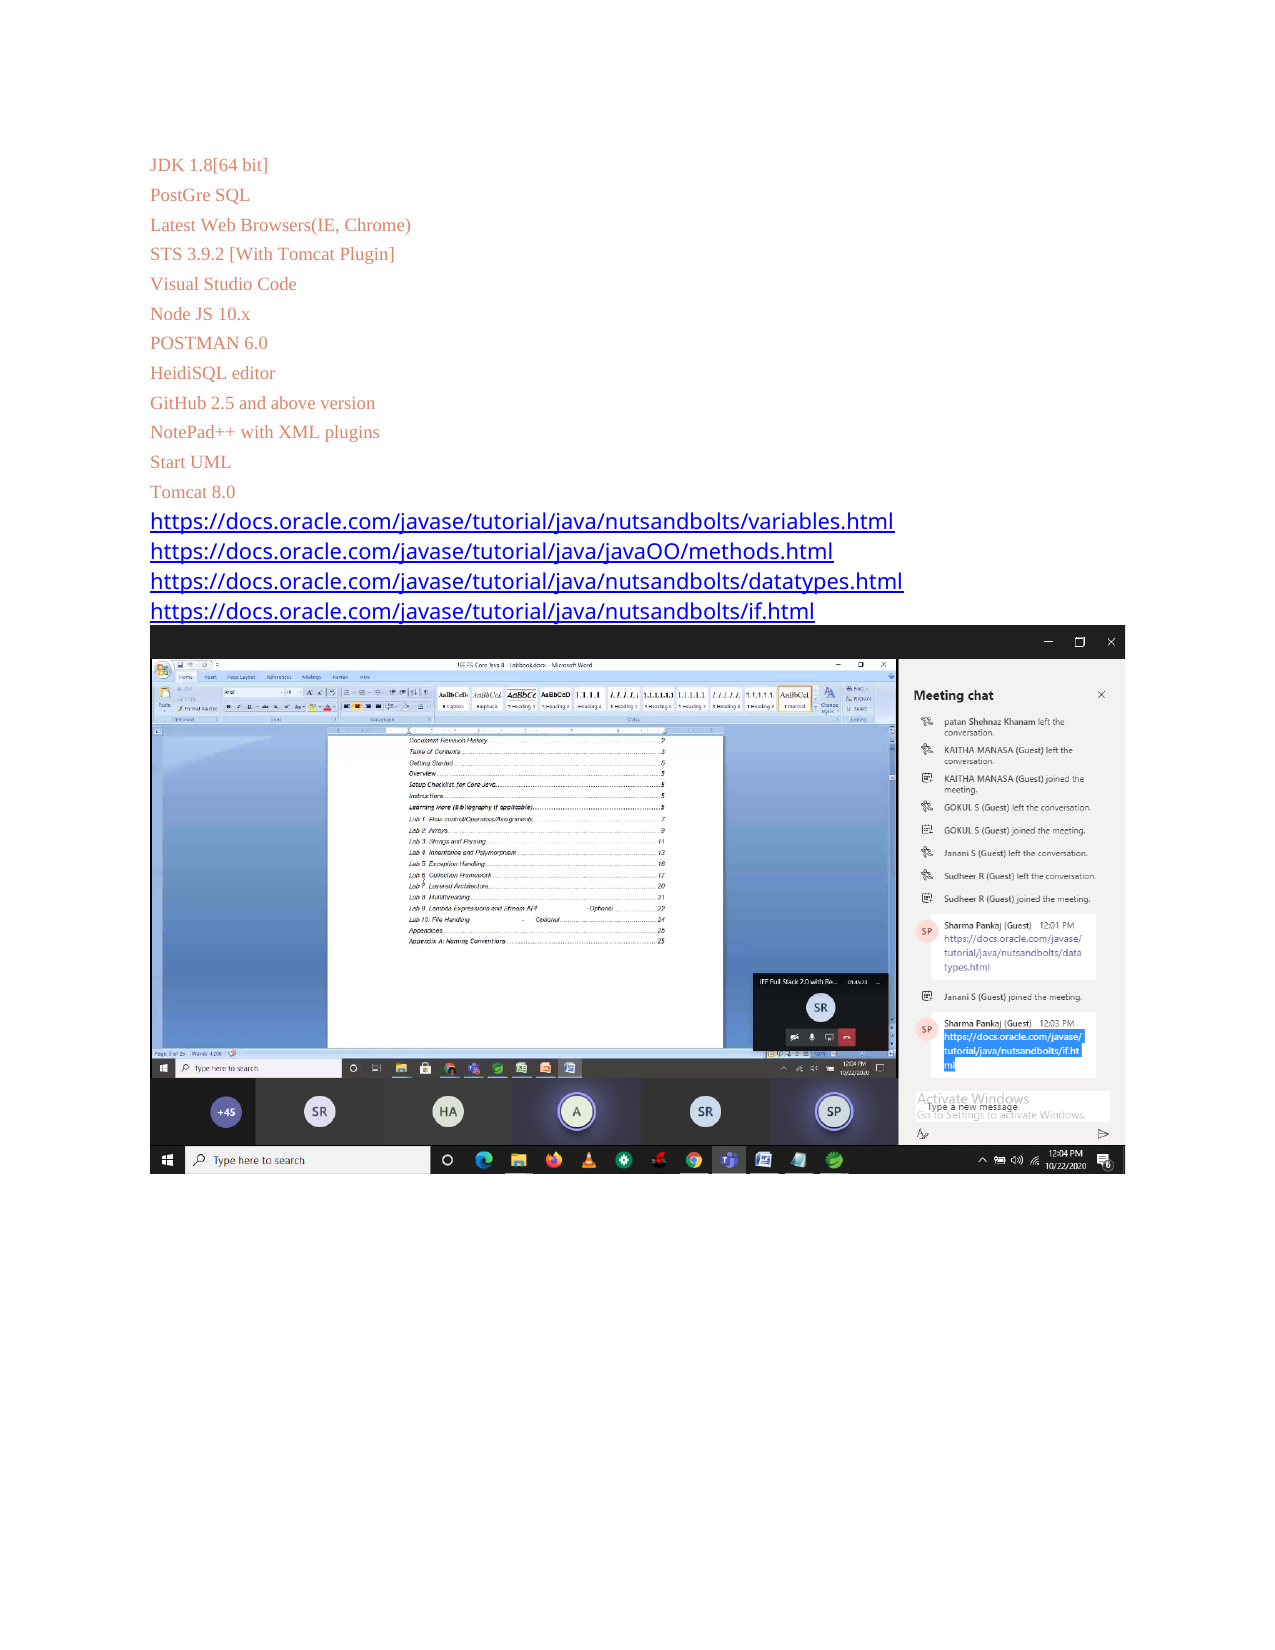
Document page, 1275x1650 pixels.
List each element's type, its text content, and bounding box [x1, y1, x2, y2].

text https://docs.oracle.com/javase/tutorial/java/nutsandbolts/if.html [150, 596, 1125, 625]
table_cell HeidiSQL editor [149, 358, 427, 387]
table_cell Node JS 10.x [149, 299, 427, 328]
table_header JDK 1.8[64 bit] [149, 150, 427, 180]
picture [150, 625, 1125, 1174]
text https://docs.oracle.com/javase/tutorial/java/nutsandbolts/datatypes.html [150, 566, 1125, 596]
table_cell NotePad++ with XML plugins [149, 417, 427, 447]
table_cell GitHub 2.5 and above version [149, 388, 427, 417]
table_cell STS 3.9.2 [With Tomcat Plugin] [149, 239, 427, 269]
table_cell Latest Web Browsers(IE, Chrome) [149, 209, 427, 239]
table_cell Visual Studio Code [149, 269, 427, 298]
table_cell Tomcat 8.0 [149, 477, 427, 506]
table_cell PostGre SQL [149, 180, 427, 209]
table_cell Start UML [149, 447, 427, 477]
text https://docs.oracle.com/javase/tutorial/java/nutsandbolts/variables.html [150, 506, 1125, 536]
text https://docs.oracle.com/javase/tutorial/java/javaOO/methods.html [150, 536, 1125, 566]
table_cell POSTMAN 6.0 [149, 328, 427, 358]
